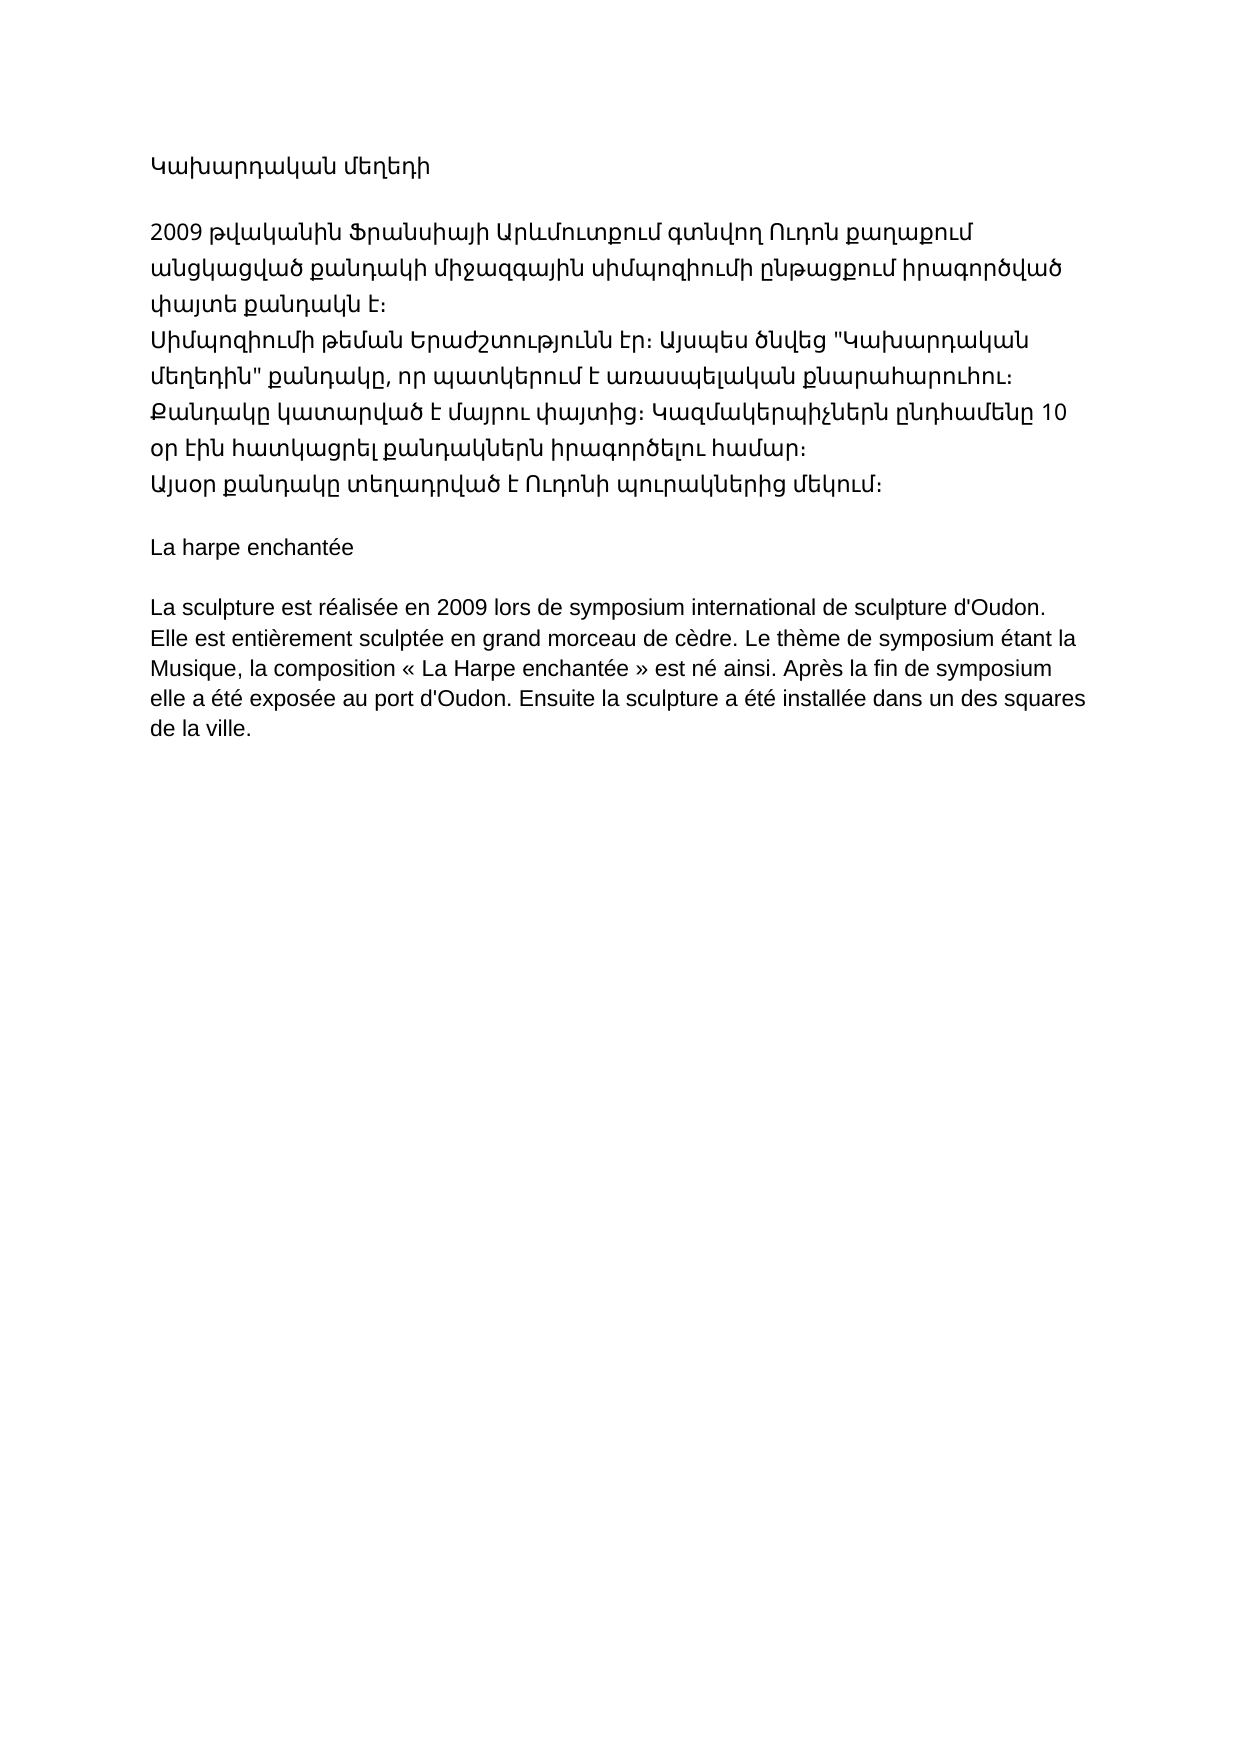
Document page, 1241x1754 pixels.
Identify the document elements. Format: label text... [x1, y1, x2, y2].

text Այսօր քանդակը տեղադրված է Ուդոնի պուրակներից մեկում։ [150, 468, 1090, 499]
text 2009 թվականին Ֆրանսիայի Արևմուտքում գտնվող Ուդոն քաղաքում անցկացված քանդակի միջազգային սիմպոզիումի ընթացքում իրագործված փայտե քանդակն է։ [150, 216, 1090, 319]
text Սիմպոզիումի թեման Երաժշտությունն էր։ Այսպես ծնվեց "Կախարդական մեղեդին" քանդակը, որ պատկերում է առասպելական քնարահարուհու։ [150, 324, 1090, 391]
text La sculpture est réalisée en 2009 lors de symposium international de sculpture d'Oudon. Elle est entièrement sculptée en grand morceau de cèdre. Le thème de symposium étant la Musique, la composition « La Harpe enchantée » est né ainsi. Après la fin de symposium elle a été exposée au port d'Oudon. Ensuite la sculpture a été installée dans un des squares de la ville. [150, 594, 1090, 741]
text Կախարդական մեղեդի [150, 150, 1090, 181]
text La harpe enchantée [150, 534, 1090, 560]
text Քանդակը կատարված է մայրու փայտից։ Կազմակերպիչներն ընդհամենը 10 օր էին հատկացրել քանդակներն իրագործելու համար։ [150, 396, 1090, 463]
